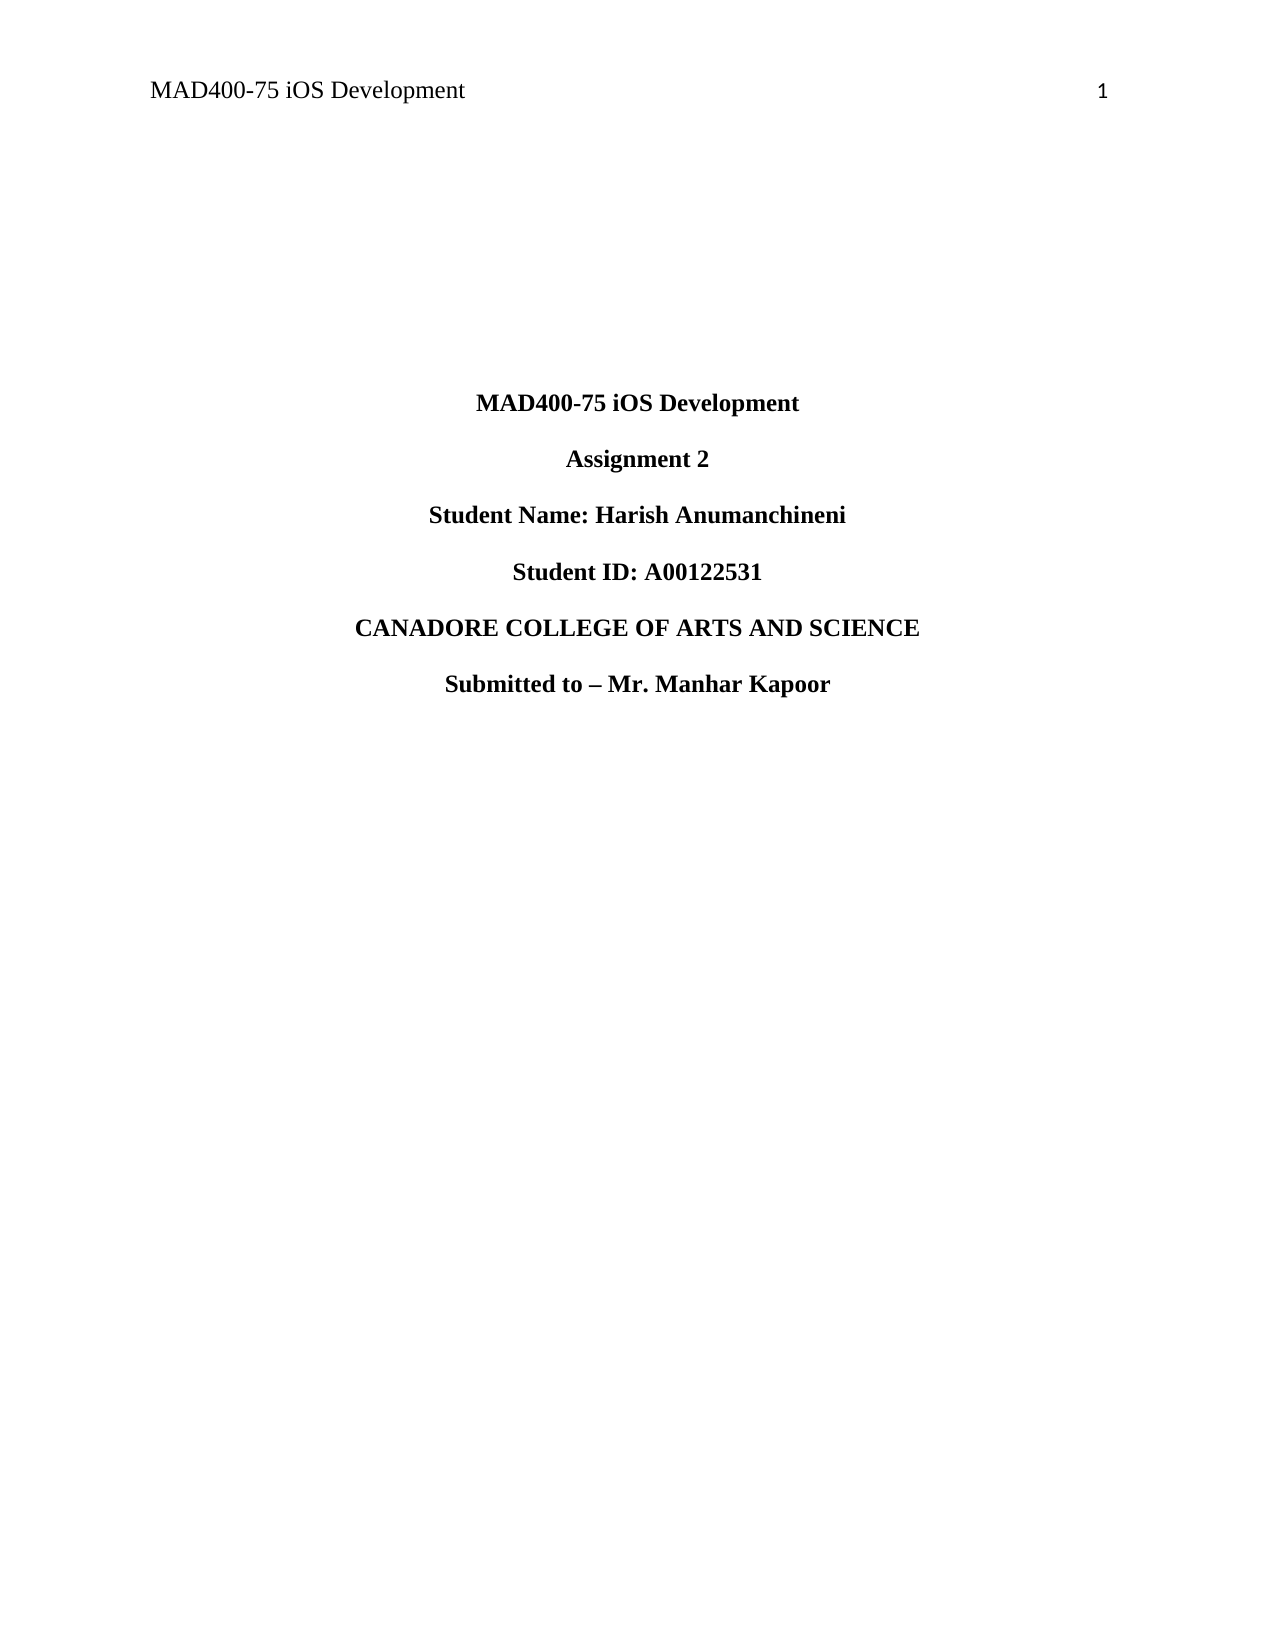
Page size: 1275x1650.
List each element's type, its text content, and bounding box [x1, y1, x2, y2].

text Student ID: A00122531 [150, 557, 1125, 585]
text MAD400-75 iOS Development [150, 388, 1125, 417]
text Student Name: Harish Anumanchineni [150, 501, 1125, 529]
text Assignment 2 [150, 444, 1125, 473]
text Submitted to – Mr. Manhar Kapoor [150, 669, 1125, 697]
text CANADORE COLLEGE OF ARTS AND SCIENCE [150, 613, 1125, 641]
